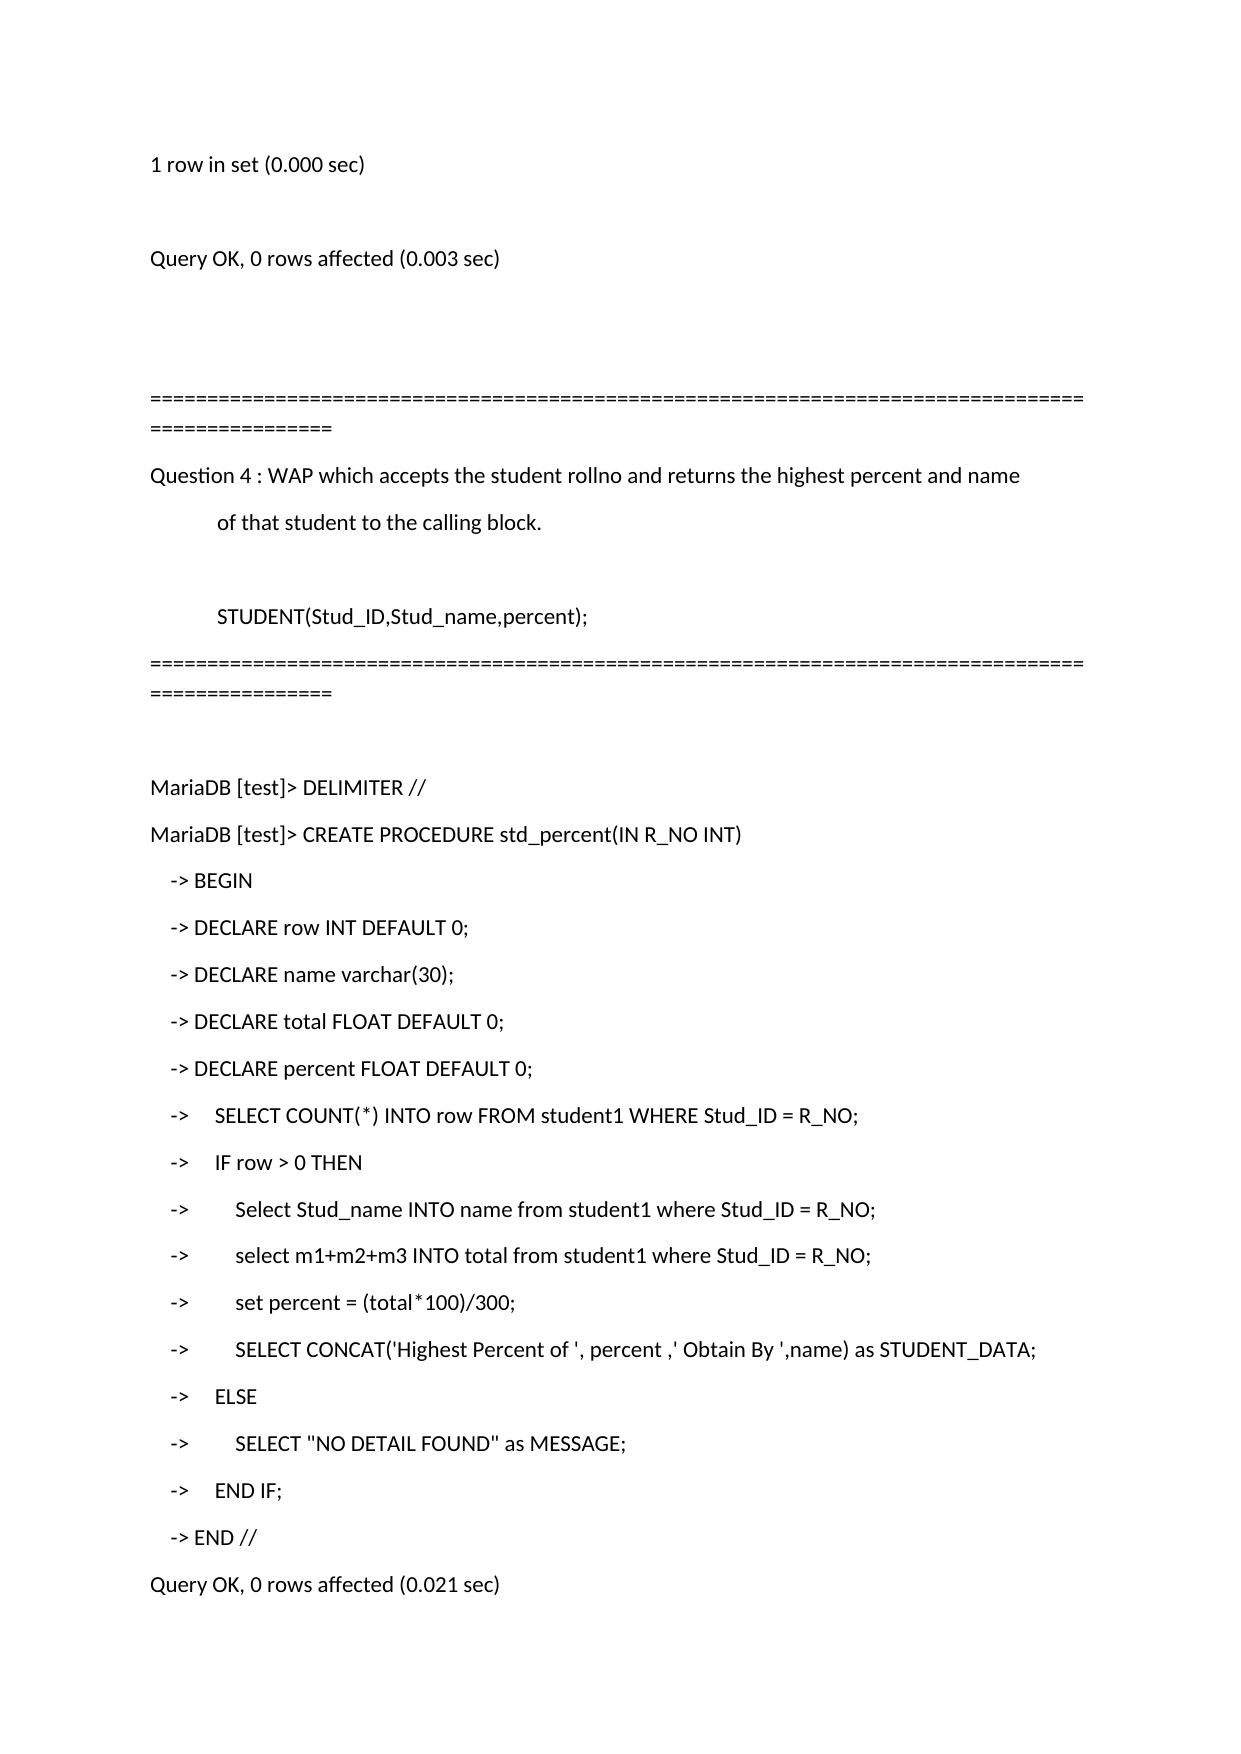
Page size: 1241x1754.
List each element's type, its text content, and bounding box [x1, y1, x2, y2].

text 1 row in set (0.000 sec) [150, 150, 1090, 178]
text -> END // [150, 1523, 1090, 1551]
text -> ELSE [150, 1382, 1090, 1410]
text -> SELECT COUNT(*) INTO row FROM student1 WHERE Stud_ID = R_NO; [150, 1101, 1090, 1129]
text Query OK, 0 rows affected (0.003 sec) [150, 244, 1090, 272]
text -> IF row > 0 THEN [150, 1148, 1090, 1176]
text -> set percent = (total*100)/300; [150, 1288, 1090, 1317]
text -> DECLARE total FLOAT DEFAULT 0; [150, 1007, 1090, 1035]
text -> DECLARE percent FLOAT DEFAULT 0; [150, 1054, 1090, 1082]
text -> SELECT CONCAT('Highest Percent of ', percent ,' Obtain By ',name) as STUDENT_DATA; [150, 1335, 1090, 1363]
text ================================================================================================== [150, 649, 1090, 707]
text -> SELECT "NO DETAIL FOUND" as MESSAGE; [150, 1429, 1090, 1457]
text -> DECLARE row INT DEFAULT 0; [150, 913, 1090, 942]
text MariaDB [test]> DELIMITER // [150, 773, 1090, 801]
text ================================================================================================== [150, 384, 1090, 443]
text -> DECLARE name varchar(30); [150, 960, 1090, 988]
text Question 4 : WAP which accepts the student rollno and returns the highest percent and name [150, 461, 1090, 489]
text MariaDB [test]> CREATE PROCEDURE std_percent(IN R_NO INT) [150, 820, 1090, 848]
text -> Select Stud_name INTO name from student1 where Stud_ID = R_NO; [150, 1195, 1090, 1223]
text -> END IF; [150, 1476, 1090, 1504]
text STUDENT(Stud_ID,Stud_name,percent); [150, 602, 1090, 630]
text Query OK, 0 rows affected (0.021 sec) [150, 1570, 1090, 1598]
text of that student to the calling block. [150, 508, 1090, 536]
text -> BEGIN [150, 867, 1090, 895]
text -> select m1+m2+m3 INTO total from student1 where Stud_ID = R_NO; [150, 1242, 1090, 1270]
